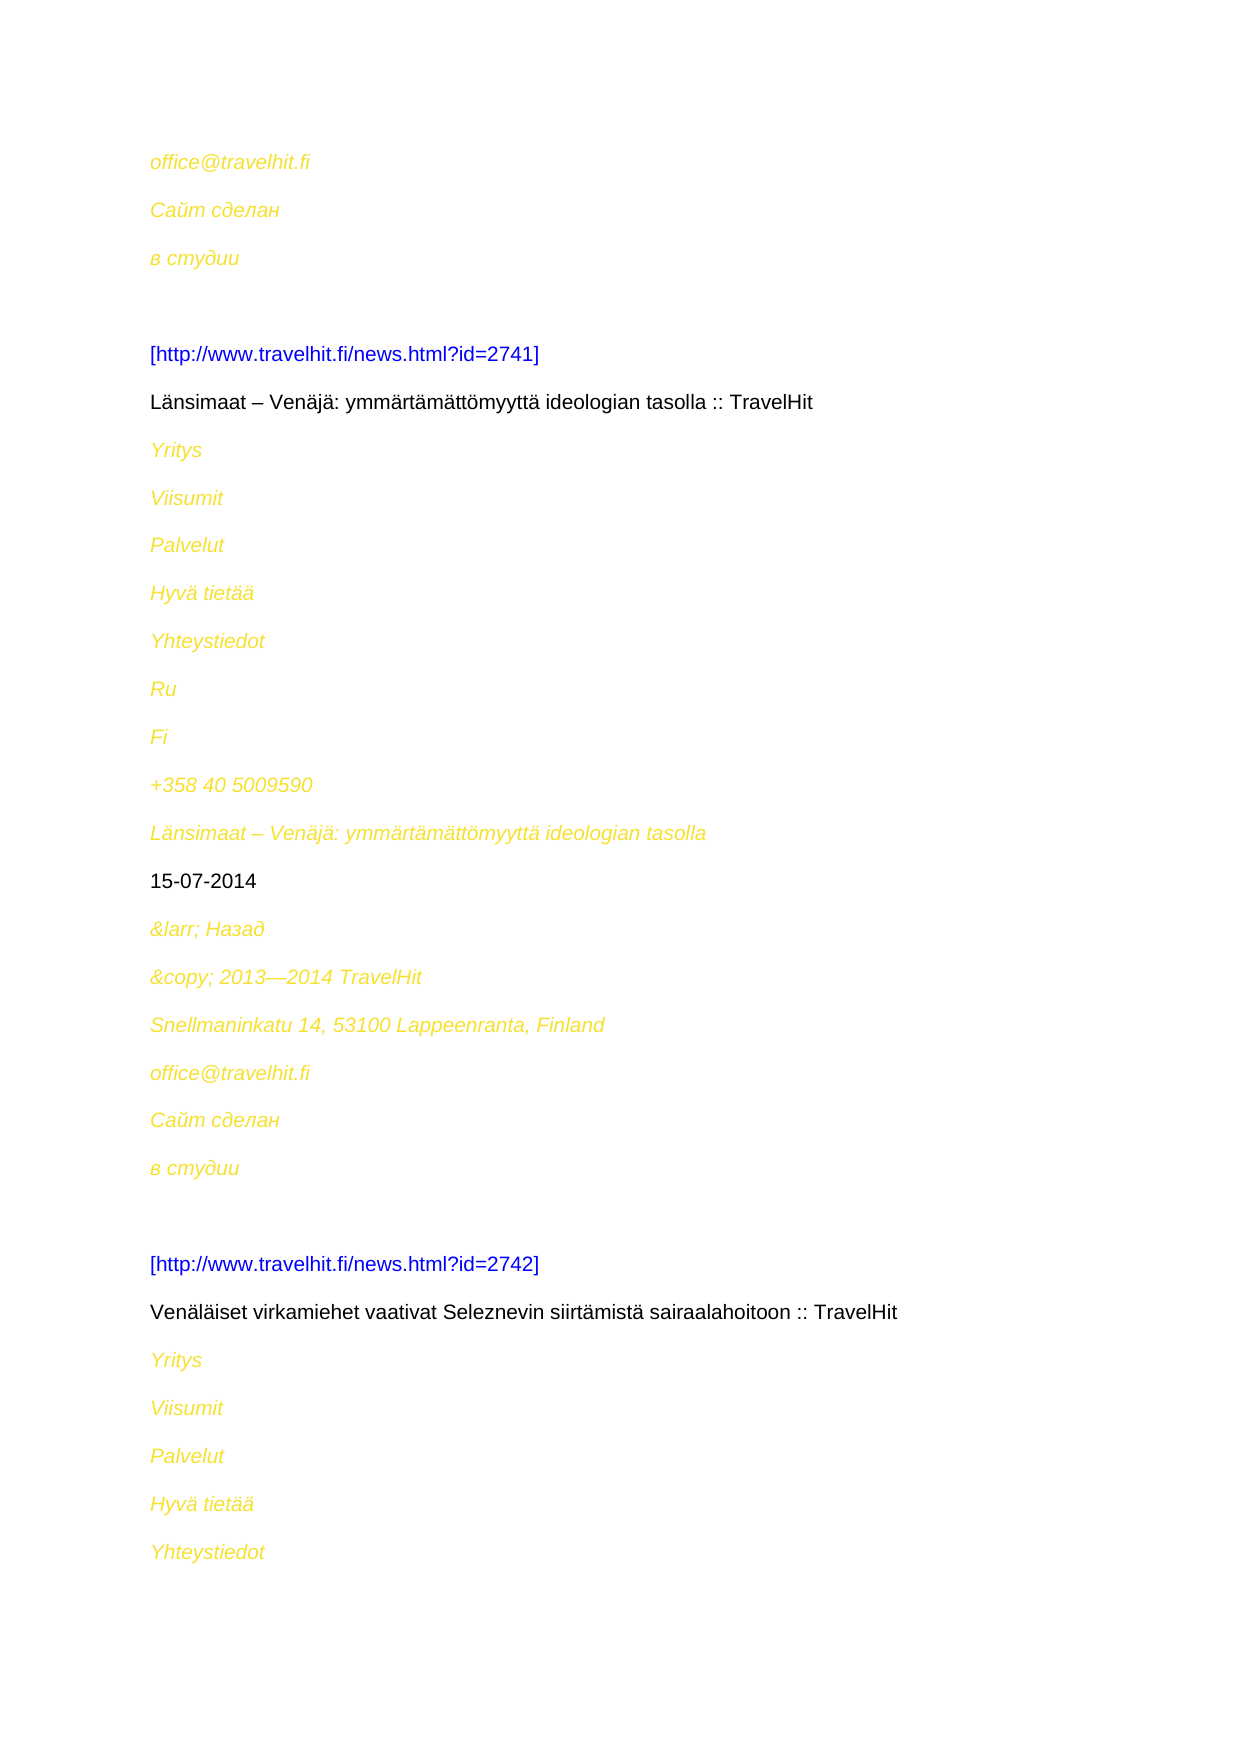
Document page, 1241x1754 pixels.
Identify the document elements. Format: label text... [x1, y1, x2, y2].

text в студии [150, 1156, 1090, 1180]
text Venäläiset virkamiehet vaativat Seleznevin siirtämistä sairaalahoitoon :: TravelHit [150, 1300, 1090, 1324]
text Yritys [150, 437, 1090, 461]
text Länsimaat – Venäjä: ymmärtämättömyyttä ideologian tasolla [150, 821, 1090, 845]
text Hyvä tietää [150, 581, 1090, 605]
text &larr; Назад [150, 917, 1090, 941]
text Yhteystiedot [150, 1539, 1090, 1563]
text Yhteystiedot [150, 629, 1090, 653]
text +358 40 5009590 [150, 773, 1090, 797]
text Palvelut [150, 1444, 1090, 1468]
text Länsimaat – Venäjä: ymmärtämättömyyttä ideologian tasolla :: TravelHit [150, 389, 1090, 413]
text Viisumit [150, 1396, 1090, 1420]
text &copy; 2013—2014 TravelHit [150, 964, 1090, 988]
text [http://www.travelhit.fi/news.html?id=2741] [150, 342, 1090, 366]
text office@travelhit.fi [150, 150, 1090, 174]
text в студии [150, 246, 1090, 270]
text 15-07-2014 [150, 869, 1090, 893]
text Fi [150, 725, 1090, 749]
text Сайт сделан [150, 1108, 1090, 1132]
text [http://www.travelhit.fi/news.html?id=2742] [150, 1252, 1090, 1276]
text office@travelhit.fi [150, 1060, 1090, 1084]
text Сайт сделан [150, 198, 1090, 222]
text Viisumit [150, 485, 1090, 509]
text Hyvä tietää [150, 1492, 1090, 1516]
text Palvelut [150, 533, 1090, 557]
text Snellmaninkatu 14, 53100 Lappeenranta, Finland [150, 1012, 1090, 1036]
text Yritys [150, 1348, 1090, 1372]
text Ru [150, 677, 1090, 701]
